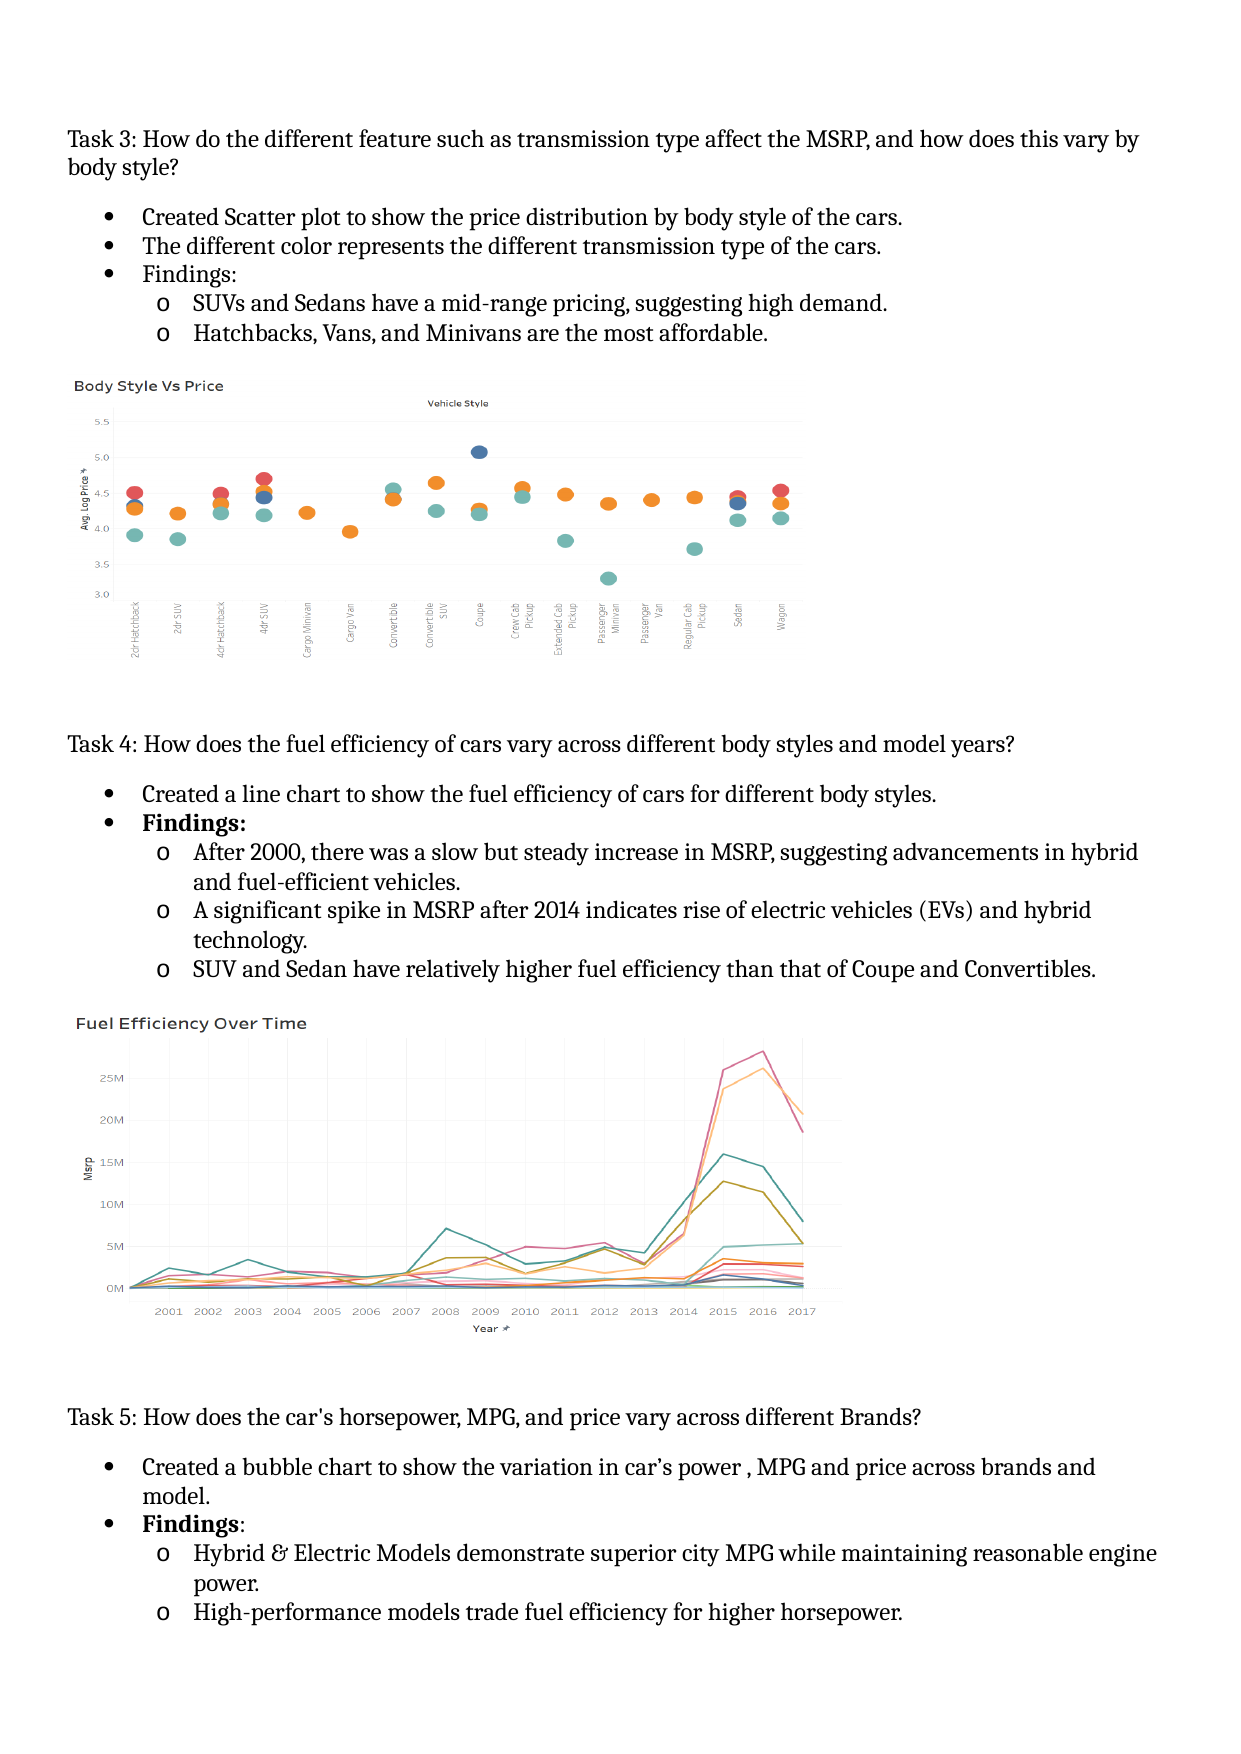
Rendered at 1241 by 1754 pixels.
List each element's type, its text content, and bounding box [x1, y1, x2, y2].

picture [67, 370, 806, 660]
list High-performance models trade fuel efficiency for higher horsepower. [156, 1598, 1165, 1628]
list SUVs and Sedans have a mid-range pricing, suggesting high demand. [156, 289, 1165, 319]
list Hatchbacks, Vans, and Minivans are the most affordable. [156, 319, 1165, 349]
text Task 3: How do the different feature such as transmission type affect the MSRP, and how does this vary by body style? [67, 124, 1165, 182]
list Findings: [104, 809, 1165, 837]
picture [67, 1005, 843, 1333]
list Created Scatter plot to show the price distribution by body style of the cars. [104, 203, 1165, 232]
list A significant spike in MSRP after 2014 indicates rise of electric vehicles (EVs) and hybrid technology. [156, 896, 1165, 955]
text Task 5: How does the car's horsepower, MPG, and price vary across different Brands? [67, 1403, 1165, 1432]
list Hybrid & Electric Models demonstrate superior city MPG while maintaining reasonable engine power. [156, 1539, 1165, 1598]
text Task 4: How does the fuel efficiency of cars vary across different body styles and model years? [67, 730, 1165, 759]
list Created a bubble chart to show the variation in car’s power , MPG and price across brands and model. [104, 1453, 1165, 1510]
list Created a line chart to show the fuel efficiency of cars for different body styles. [104, 780, 1165, 809]
list Findings: [104, 1510, 1165, 1539]
list The different color represents the different transmission type of the cars. [104, 232, 1165, 260]
list Findings: [104, 260, 1165, 289]
list SUV and Sedan have relatively higher fuel efficiency than that of Coupe and Convertibles. [156, 955, 1165, 985]
list After 2000, there was a slow but steady increase in MSRP, suggesting advancements in hybrid and fuel-efficient vehicles. [156, 837, 1165, 896]
